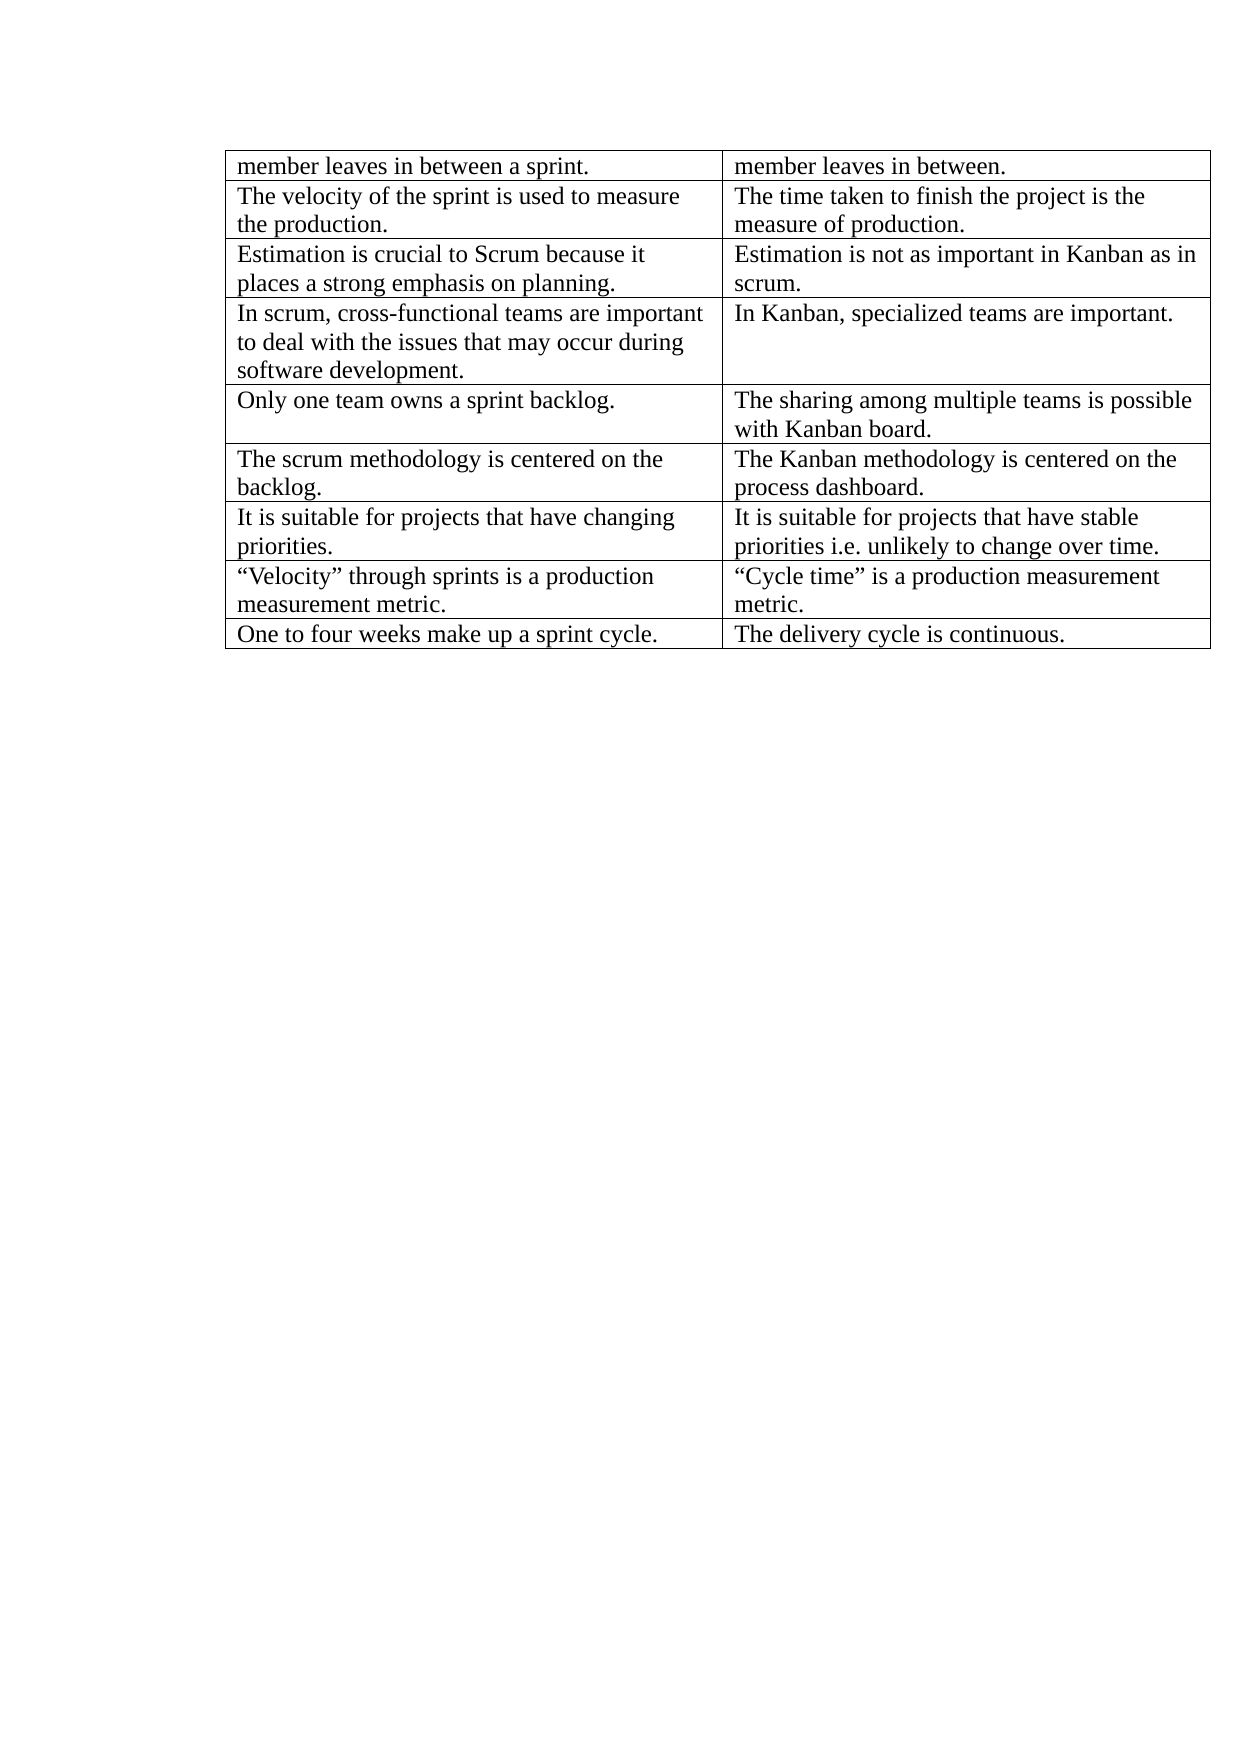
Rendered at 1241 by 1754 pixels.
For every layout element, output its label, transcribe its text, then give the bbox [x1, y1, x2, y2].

table_cell The Kanban methodology is centered on the process dashboard. [723, 444, 1210, 501]
table_cell Only one team owns a sprint backlog. [226, 385, 722, 443]
table_cell It is suitable for projects that have changing priorities. [226, 502, 722, 560]
table_cell It is suitable for projects that have stable priorities i.e. unlikely to change over time. [723, 502, 1210, 560]
table_cell One to four weeks make up a sprint cycle. [226, 619, 722, 648]
table_cell The velocity of the sprint is used to measure the production. [226, 181, 722, 238]
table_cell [723, 151, 1210, 180]
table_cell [226, 151, 722, 180]
table_cell In scrum, cross-functional teams are important to deal with the issues that may occur during software development. [226, 298, 722, 384]
table_cell The scrum methodology is centered on the backlog. [226, 444, 722, 501]
table_cell Estimation is not as important in Kanban as in scrum. [723, 239, 1210, 297]
table_cell Estimation is crucial to Scrum because it places a strong emphasis on planning. [226, 239, 722, 297]
table_cell “Cycle time” is a production measurement metric. [723, 561, 1210, 618]
table_cell In Kanban, specialized teams are important. [723, 298, 1210, 384]
table_cell The delivery cycle is continuous. [723, 619, 1210, 648]
table_cell The time taken to finish the project is the measure of production. [723, 181, 1210, 238]
table_cell “Velocity” through sprints is a production measurement metric. [226, 561, 722, 618]
table_cell The sharing among multiple teams is possible with Kanban board. [723, 385, 1210, 443]
